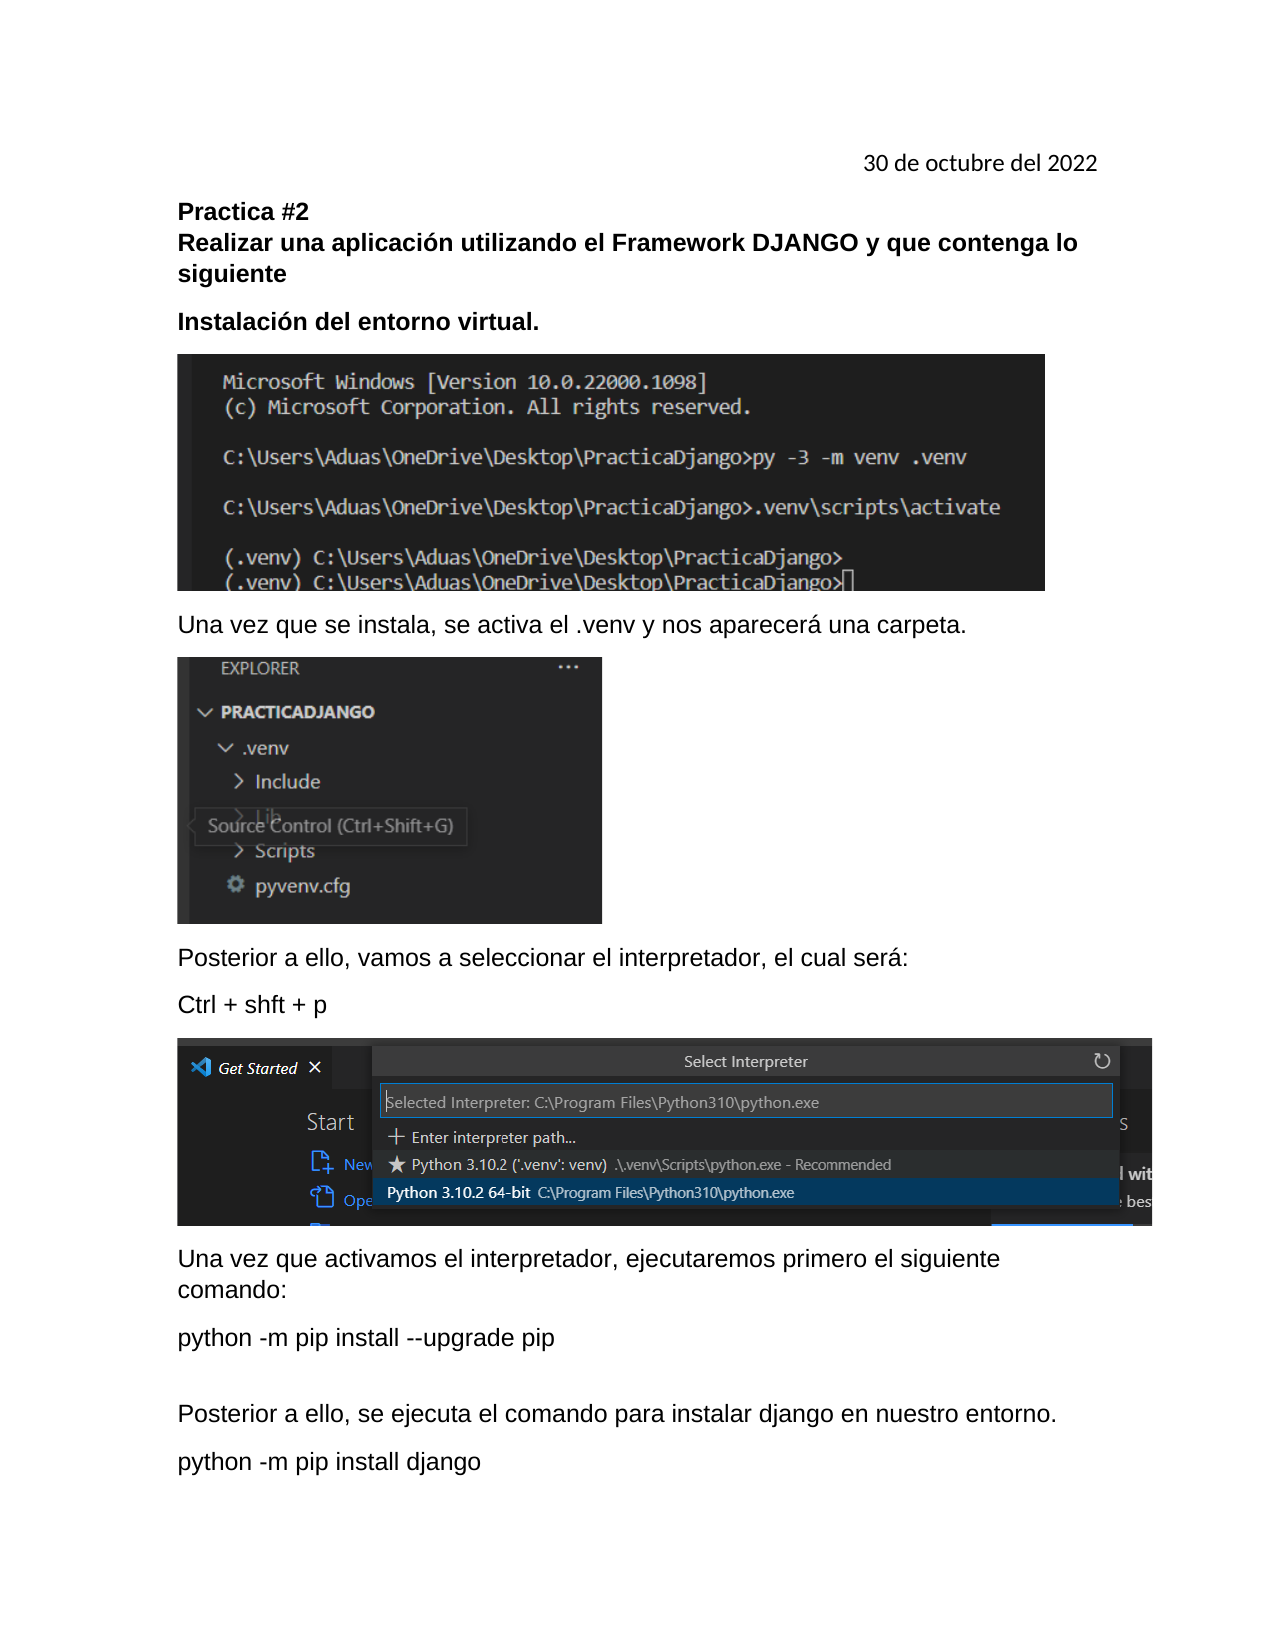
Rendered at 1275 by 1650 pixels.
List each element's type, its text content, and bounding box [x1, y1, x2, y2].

text Instalación del entorno virtual. [177, 307, 1098, 336]
text python -m pip install --upgrade pip [177, 1323, 1098, 1352]
text 30 de octubre del 2022 [177, 148, 1098, 178]
picture [177, 1038, 1153, 1226]
text Una vez que se instala, se activa el .venv y nos aparecerá una carpeta. [177, 610, 1098, 638]
text Posterior a ello, se ejecuta el comando para instalar django en nuestro entorno. [177, 1399, 1098, 1428]
text Una vez que activamos el interpretador, ejecutaremos primero el siguiente comando: [177, 1244, 1098, 1304]
text Practica #2 Realizar una aplicación utilizando el Framework DJANGO y que contenga lo siguiente [177, 197, 1098, 288]
picture [177, 657, 603, 924]
picture [177, 354, 1045, 591]
text python -m pip install django [177, 1447, 1098, 1476]
text Posterior a ello, vamos a seleccionar el interpretador, el cual será: [177, 943, 1098, 971]
text Ctrl + shft + p [177, 990, 1098, 1019]
